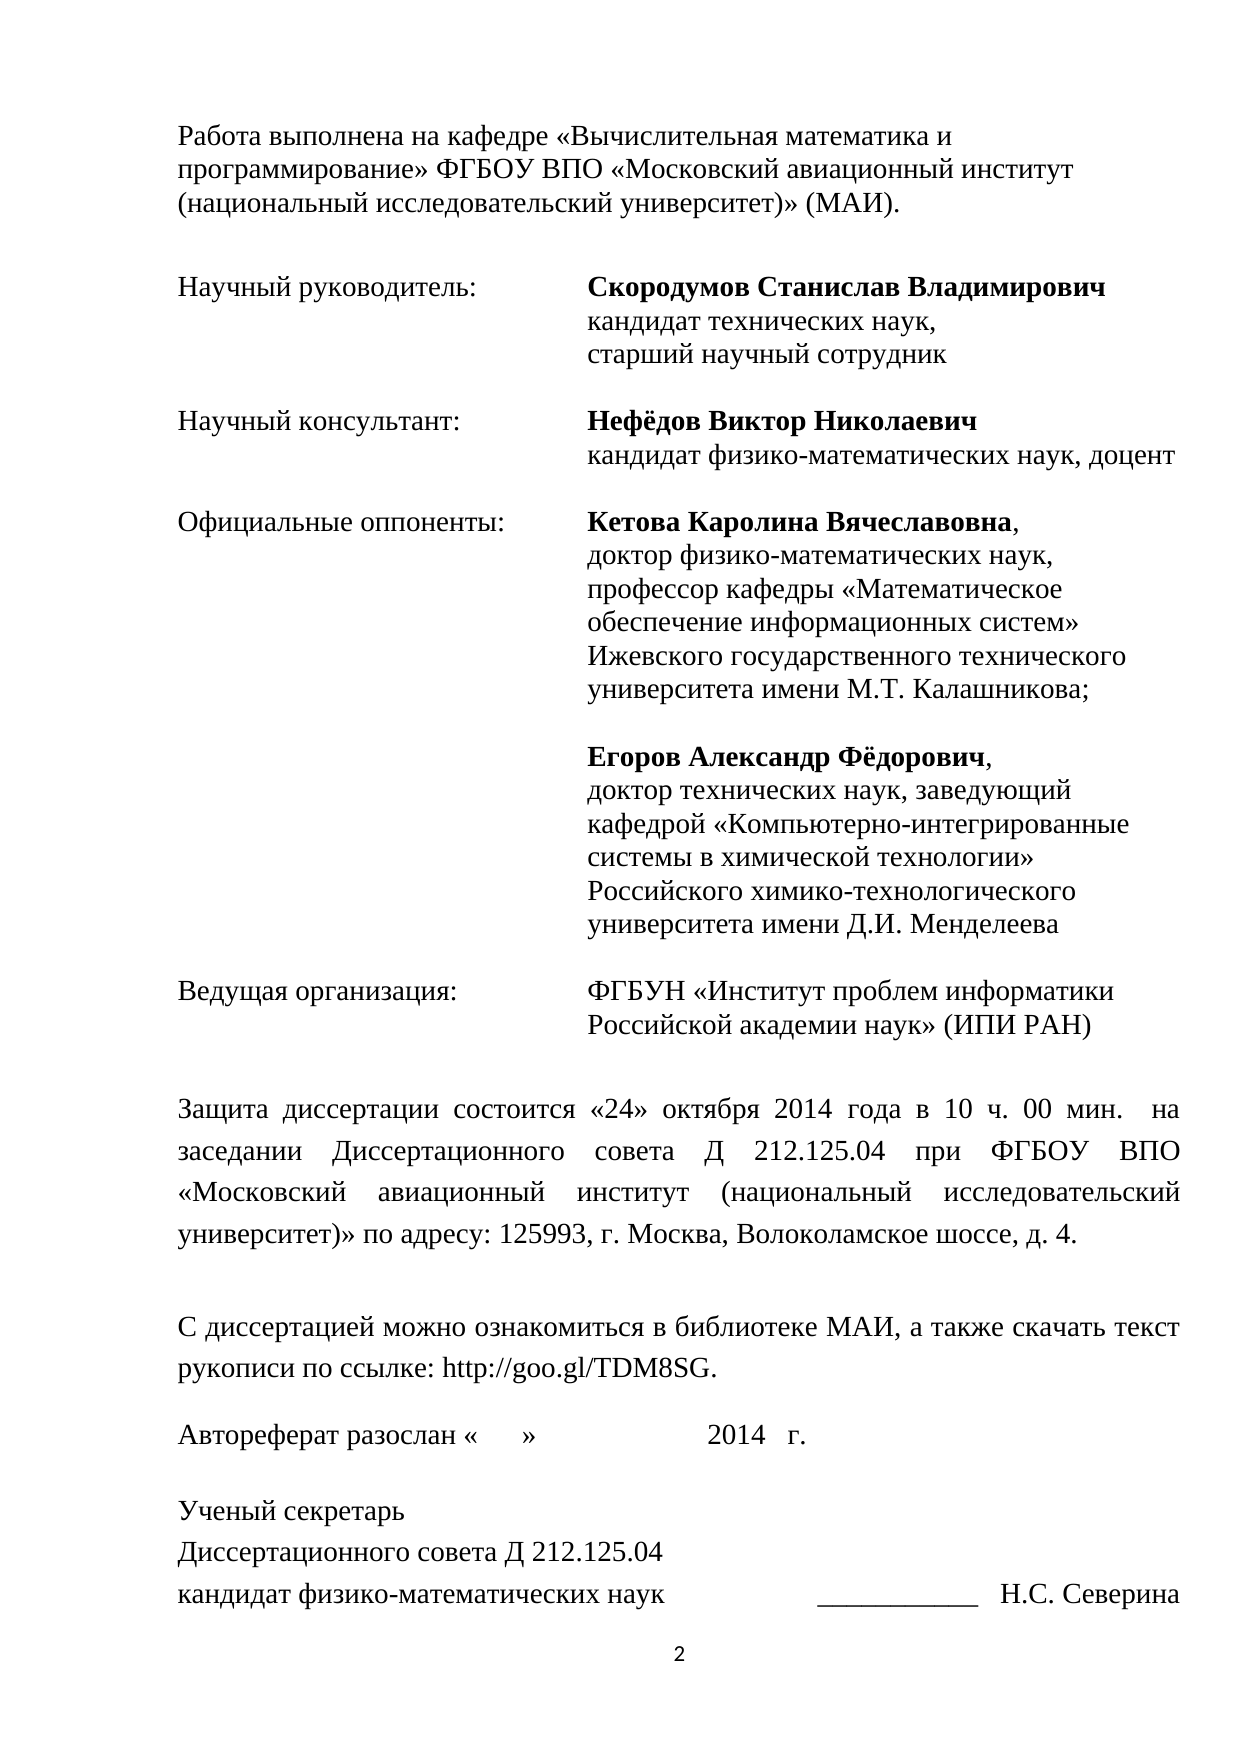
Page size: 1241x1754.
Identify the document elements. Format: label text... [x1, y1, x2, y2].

table_cell ФГБУН «Институт проблем информатики Российской академии наук» (ИПИ РАН) [576, 974, 1192, 1041]
text Диссертационного совета Д 212.125.04 [177, 1534, 1181, 1568]
text кандидат физико-математических наук ___________ Н.С. Северина [177, 1576, 1181, 1610]
table_cell Официальные оппоненты: [166, 504, 576, 973]
text Автореферат разослан «___» октября 2014_ г. [177, 1417, 1181, 1451]
table_cell Научный консультант: [166, 403, 576, 504]
table_cell Кетова Каролина Вячеславовна, доктор физико-математических наук, профессор кафедры «Математическое обеспечение информационных систем» Ижевского государственного технического университета имени М.Т. Калашникова; Егоров Александр Фёдорович, доктор технических наук, заведующий кафедрой «Компьютерно-интегрированные системы в химической технологии» Российского химико-технологического университета имени Д.И. Менделеева [576, 504, 1192, 973]
text Ученый секретарь [177, 1493, 1181, 1526]
table_cell Ведущая организация: [166, 974, 576, 1041]
text Работа выполнена на кафедре «Вычислительная математика и программирование» ФГБОУ ВПО «Московский авиационный институт (национальный исследовательский университет)» (МАИ). [177, 118, 1181, 219]
text Защита диссертации состоится «24» октября 2014 года в 10 ч. 00 мин. на заседании Диссертационного совета Д 212.125.04 при ФГБОУ ВПО «Московский авиационный институт (национальный исследовательский университет)» по адресу: 125993, г. Москва, Волоколамское шоссе, д. 4. [177, 1091, 1181, 1250]
table_cell Нефёдов Виктор Николаевич кандидат физико-математических наук, доцент [576, 403, 1192, 504]
text С диссертацией можно ознакомиться в библиотеке МАИ, а также скачать текст рукописи по ссылке: http://goo.gl/TDM8SG. [177, 1309, 1181, 1384]
table_header Скородумов Станислав Владимирович кандидат технических наук, старший научный сотрудник [576, 269, 1192, 403]
table_header Научный руководитель: [166, 269, 576, 403]
